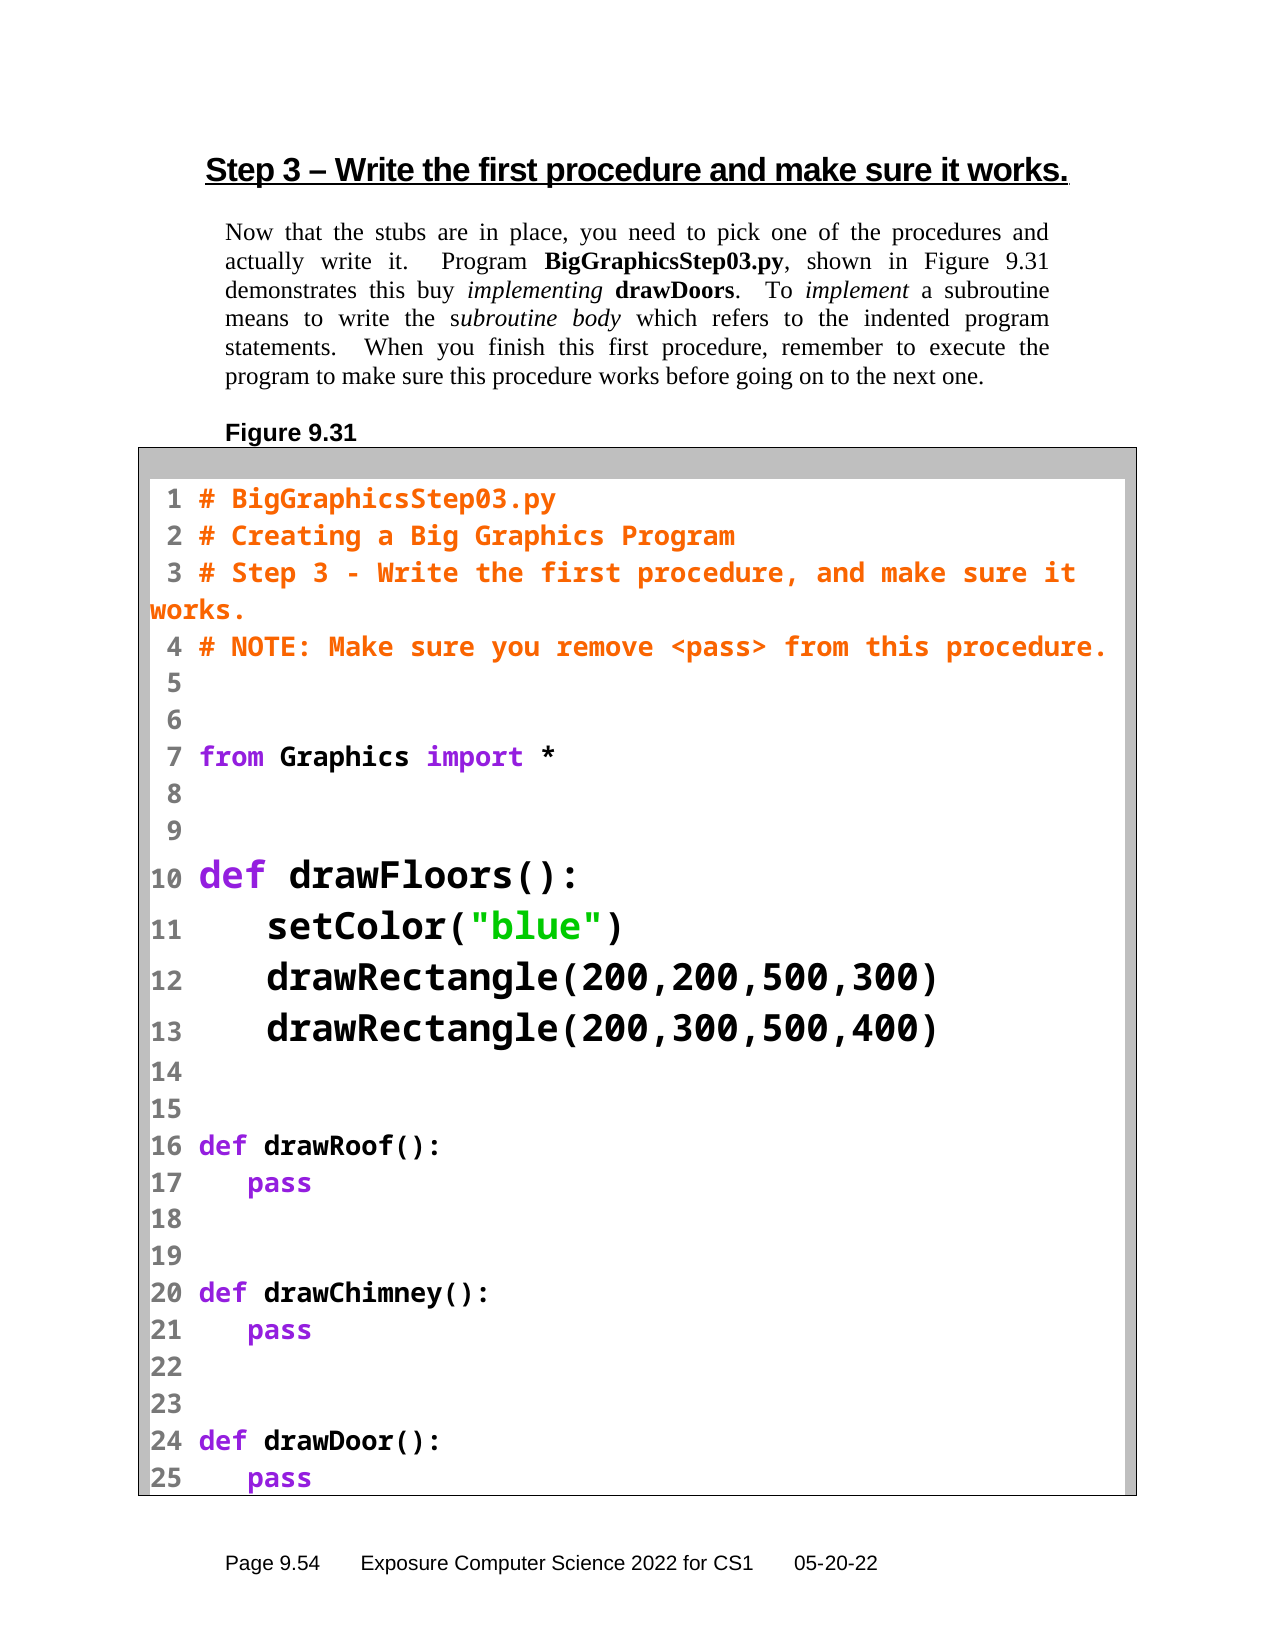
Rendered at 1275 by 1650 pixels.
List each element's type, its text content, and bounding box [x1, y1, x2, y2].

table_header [139, 448, 1136, 1495]
text Step 3 – Write the first procedure and make sure it works. [187, 150, 1087, 188]
text Now that the stubs are in place, you need to pick one of the procedures and actually write it. Program BigGraphicsStep03.py, shown in Figure 9.31 demonstrates this buy implementing drawDoors. To implement a subroutine means to write the subroutine body which refers to the indented program statements. When you finish this first procedure, remember to execute the program to make sure this procedure works before going on to the next one. [225, 217, 1050, 390]
text Figure 9.31 [225, 418, 1050, 447]
